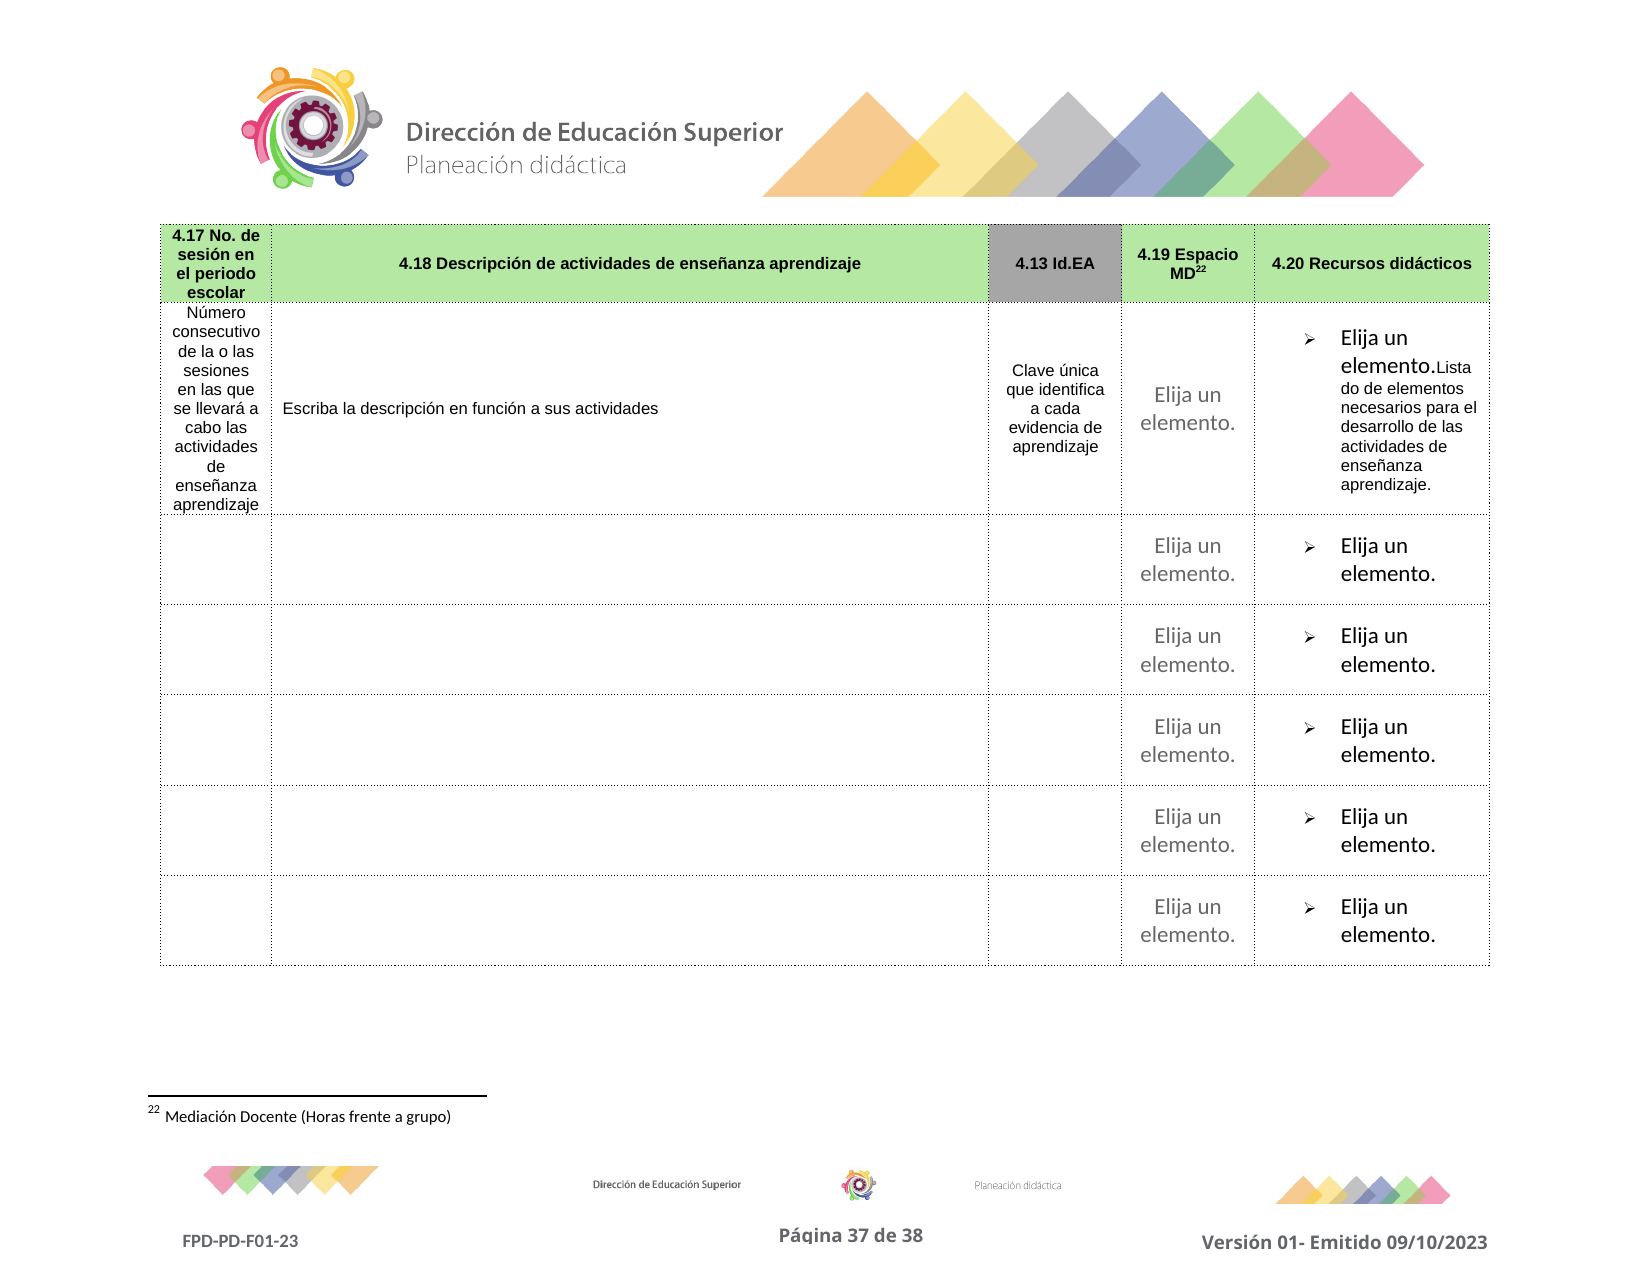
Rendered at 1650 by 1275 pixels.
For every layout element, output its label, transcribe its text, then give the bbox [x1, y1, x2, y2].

table_cell [989, 694, 1122, 784]
table_cell Clave única que identifica a cada evidencia de aprendizaje [989, 302, 1122, 514]
table_cell [271, 604, 989, 694]
table_cell [989, 785, 1122, 875]
table_cell [1254, 785, 1489, 875]
table_cell Listado de elementos necesarios para el desarrollo de las actividades de enseñanza aprendizaje. [1254, 302, 1489, 514]
table_cell [161, 875, 271, 965]
table_cell Escriba la descripción en función a sus actividades [271, 302, 989, 514]
table_cell [1254, 514, 1489, 604]
table_header 4.18 Descripción de actividades de enseñanza aprendizaje [271, 224, 989, 302]
table_cell [271, 875, 989, 965]
table_cell [271, 785, 989, 875]
table_header 4.20 Recursos didácticos [1254, 224, 1489, 302]
table_cell [989, 875, 1122, 965]
table_cell [161, 694, 271, 784]
table_cell [161, 604, 271, 694]
picture [158, 44, 1457, 197]
table_cell [271, 514, 989, 604]
table_cell [989, 514, 1122, 604]
table_cell [1254, 604, 1489, 694]
table_header 4.13 Id.EA [989, 224, 1122, 302]
table_cell [1254, 875, 1489, 965]
table_cell [271, 694, 989, 784]
picture [149, 1166, 1505, 1204]
table_cell [161, 785, 271, 875]
table_header 4.19 Espacio MD [1122, 224, 1254, 302]
table_cell Número consecutivo de la o las sesiones en las que se llevará a cabo las actividades de enseñanza aprendizaje [161, 302, 271, 514]
table_cell [989, 604, 1122, 694]
table_header 4.17 No. de sesión en el periodo escolar [161, 224, 271, 302]
table_cell [1254, 694, 1489, 784]
table_cell [161, 514, 271, 604]
